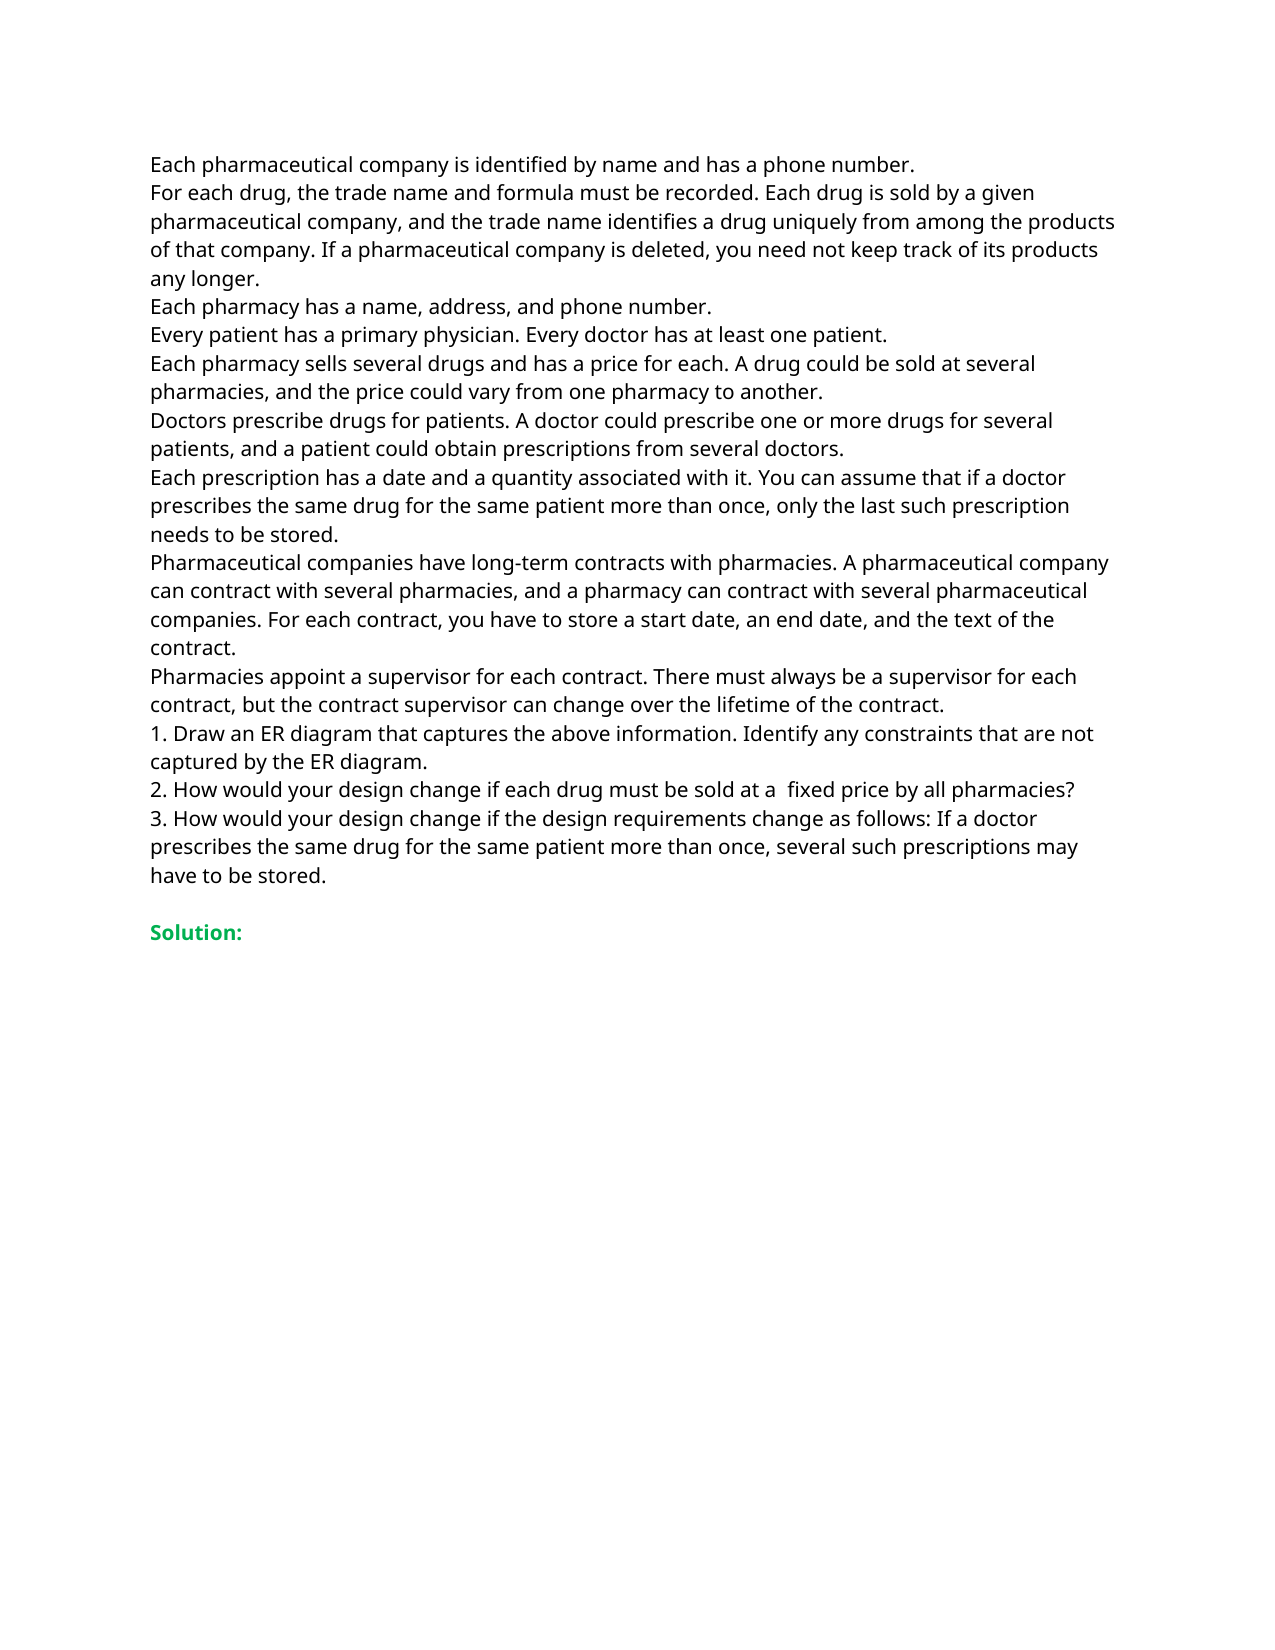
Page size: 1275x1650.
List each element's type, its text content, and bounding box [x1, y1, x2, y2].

text Solution: [150, 918, 1125, 946]
text Pharmacies appoint a supervisor for each contract. There must always be a supervisor for each contract, but the contract supervisor can change over the lifetime of the contract. [150, 662, 1125, 719]
text Each pharmaceutical company is identified by name and has a phone number. [150, 150, 1125, 178]
text Each pharmacy has a name, address, and phone number. [150, 292, 1125, 321]
text Pharmaceutical companies have long-term contracts with pharmacies. A pharmaceutical company can contract with several pharmacies, and a pharmacy can contract with several pharmaceutical companies. For each contract, you have to store a start date, an end date, and the text of the contract. [150, 548, 1125, 662]
text Each pharmacy sells several drugs and has a price for each. A drug could be sold at several pharmacies, and the price could vary from one pharmacy to another. [150, 349, 1125, 406]
text 2. How would your design change if each drug must be sold at a fixed price by all pharmacies? [150, 776, 1125, 804]
text Every patient has a primary physician. Every doctor has at least one patient. [150, 321, 1125, 349]
text For each drug, the trade name and formula must be recorded. Each drug is sold by a given pharmaceutical company, and the trade name identifies a drug uniquely from among the products of that company. If a pharmaceutical company is deleted, you need not keep track of its products any longer. [150, 178, 1125, 292]
text 3. How would your design change if the design requirements change as follows: If a doctor prescribes the same drug for the same patient more than once, several such prescriptions may have to be stored. [150, 804, 1125, 889]
text 1. Draw an ER diagram that captures the above information. Identify any constraints that are not captured by the ER diagram. [150, 719, 1125, 776]
text Each prescription has a date and a quantity associated with it. You can assume that if a doctor prescribes the same drug for the same patient more than once, only the last such prescription needs to be stored. [150, 463, 1125, 548]
text Doctors prescribe drugs for patients. A doctor could prescribe one or more drugs for several patients, and a patient could obtain prescriptions from several doctors. [150, 406, 1125, 463]
